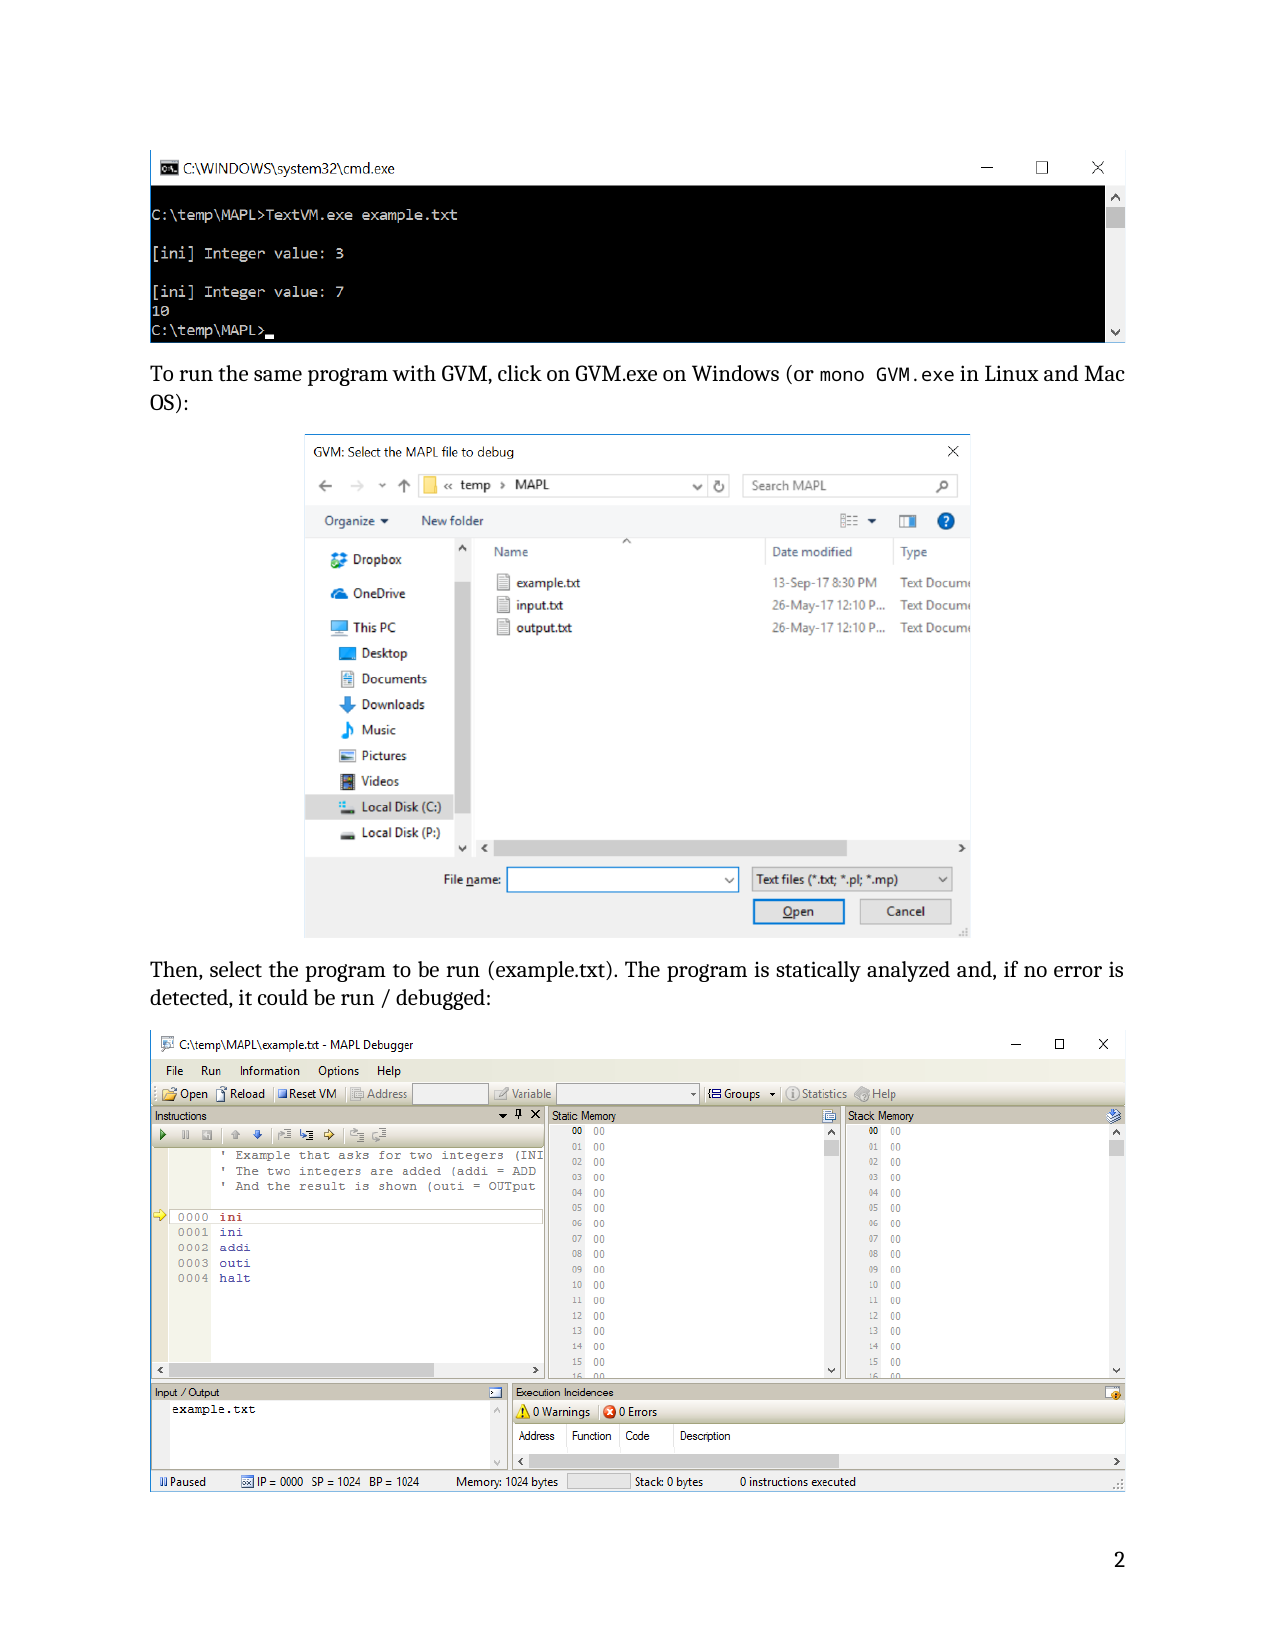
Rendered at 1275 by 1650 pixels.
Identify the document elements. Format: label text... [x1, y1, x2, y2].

picture [304, 434, 971, 938]
picture [150, 1030, 1125, 1492]
text To run the same program with GVM, click on GVM.exe on Windows (or mono GVM.exe in Linux and Mac OS): [150, 361, 1125, 416]
text Then, select the program to be run (example.txt). The program is statically analyzed and, if no error is detected, it could be run / debugged: [150, 956, 1125, 1011]
picture [150, 150, 1125, 343]
